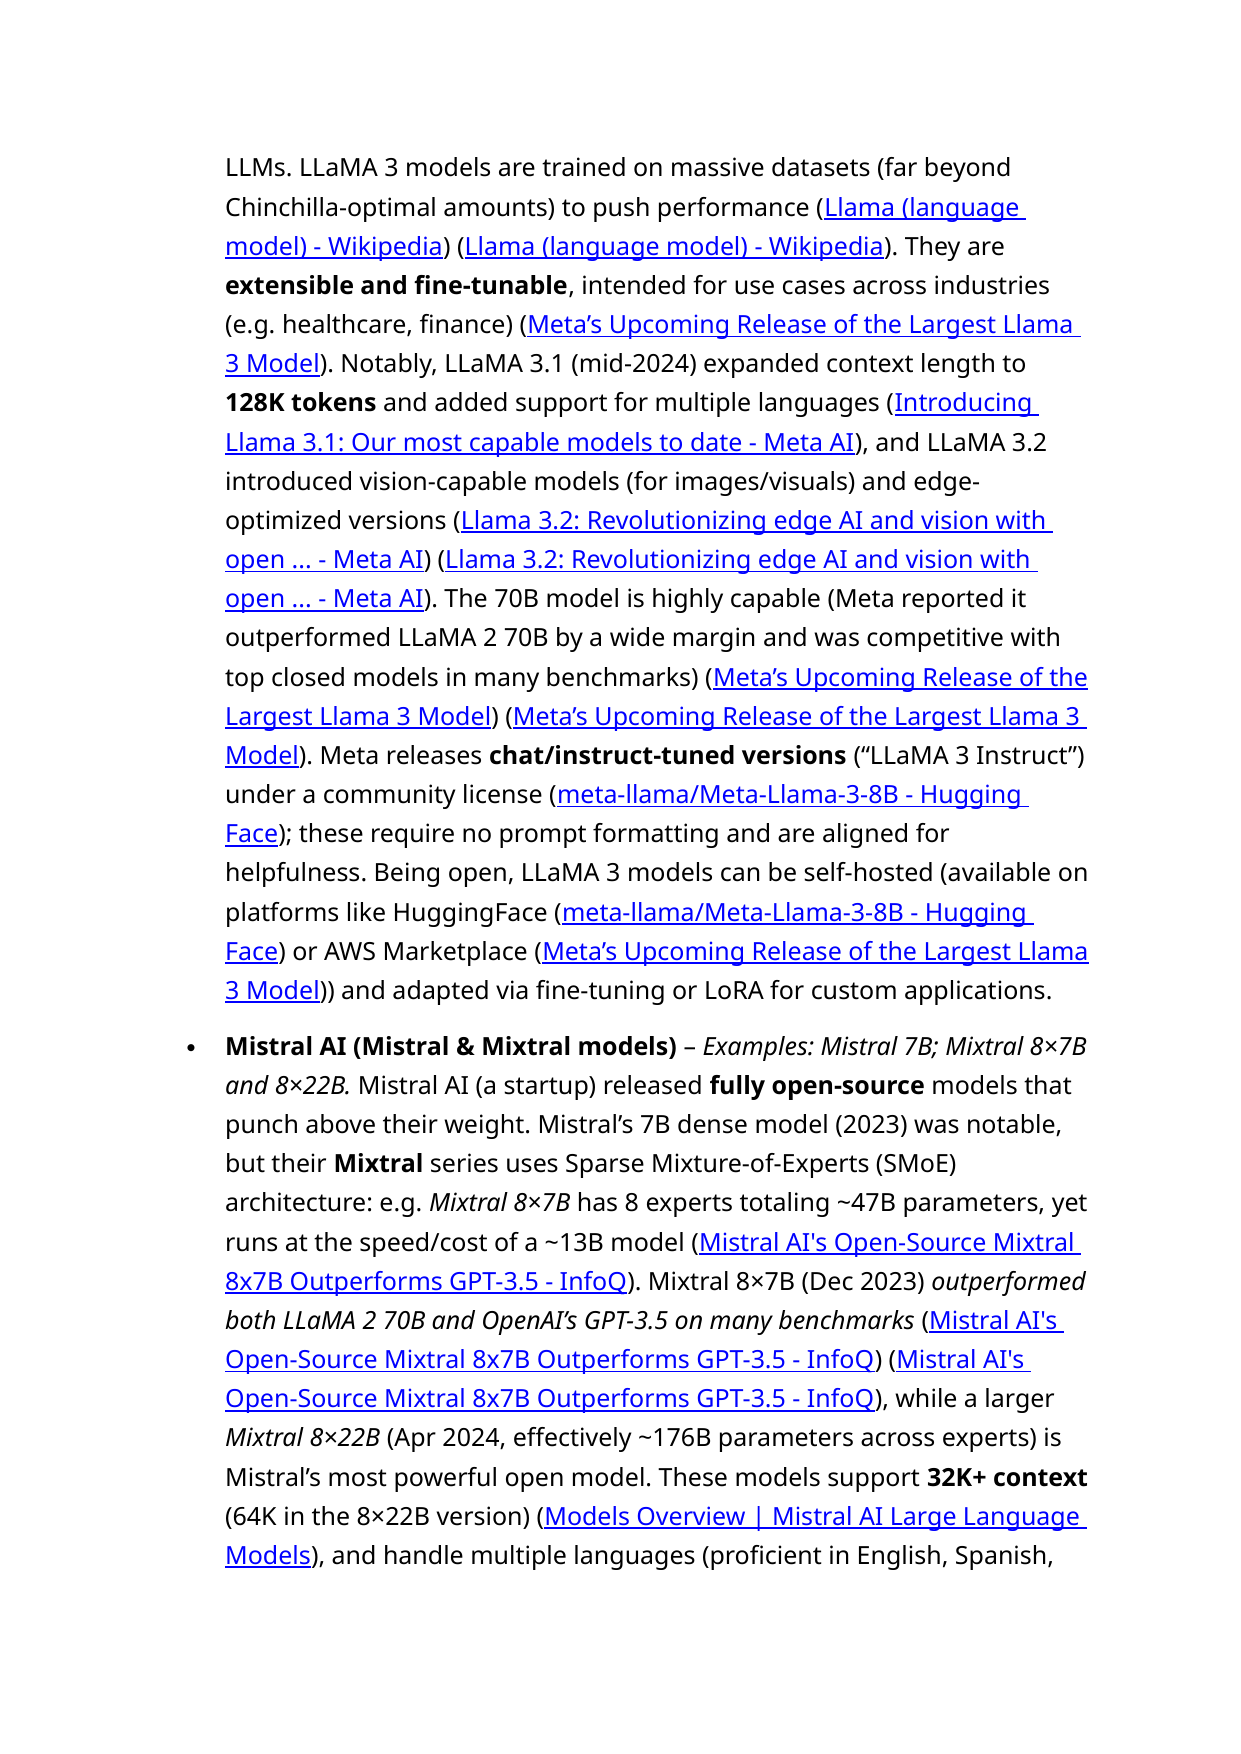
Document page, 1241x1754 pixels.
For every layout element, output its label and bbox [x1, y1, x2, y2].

list [187, 1028, 1090, 1572]
list [187, 150, 1090, 1007]
